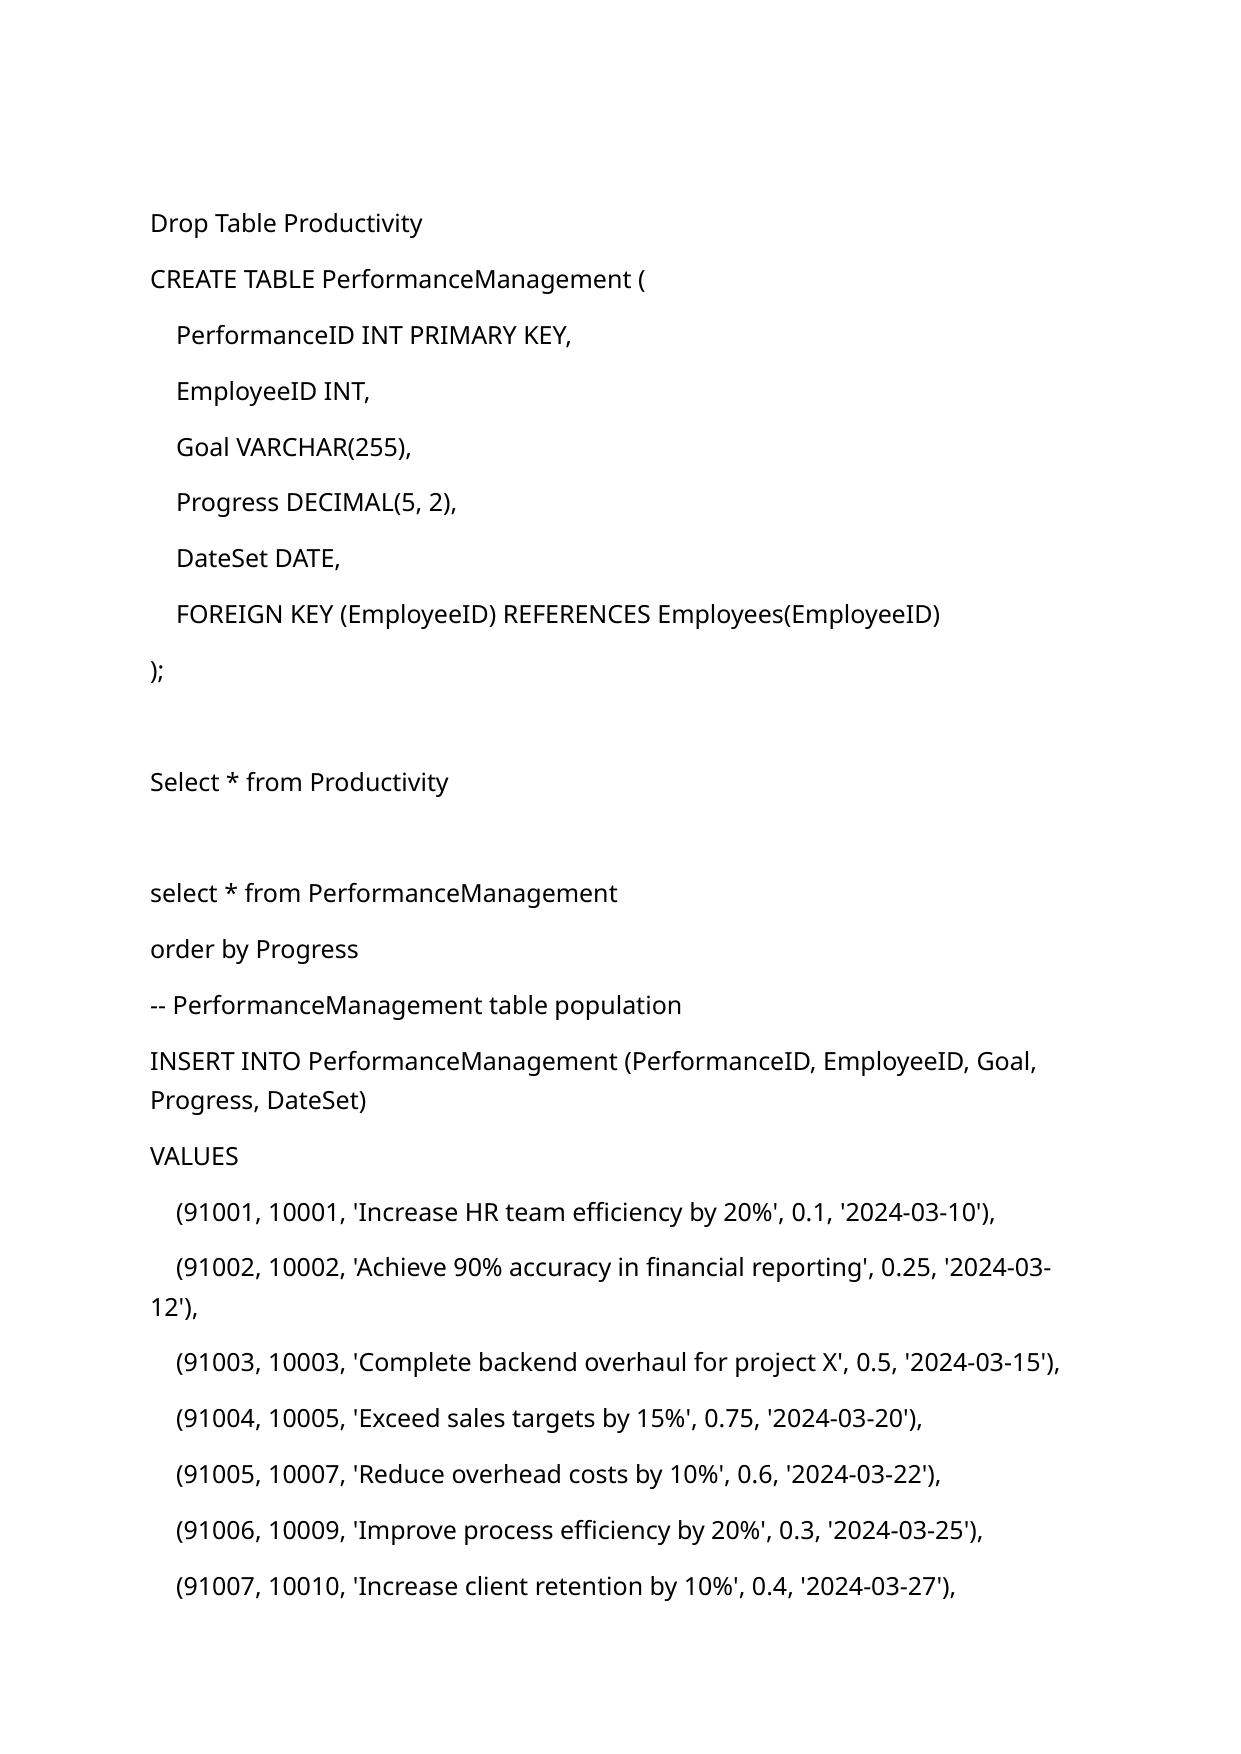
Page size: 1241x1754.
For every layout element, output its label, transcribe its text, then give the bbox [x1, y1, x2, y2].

text EmployeeID INT, [150, 373, 1090, 407]
text ); [150, 652, 1090, 687]
text (91006, 10009, 'Improve process efficiency by 20%', 0.3, '2024-03-25'), [150, 1512, 1090, 1547]
text (91001, 10001, 'Increase HR team efficiency by 20%', 0.1, '2024-03-10'), [150, 1194, 1090, 1228]
text PerformanceID INT PRIMARY KEY, [150, 317, 1090, 352]
text Drop Table Productivity [150, 206, 1090, 240]
text Goal VARCHAR(255), [150, 429, 1090, 463]
text (91005, 10007, 'Reduce overhead costs by 10%', 0.6, '2024-03-22'), [150, 1457, 1090, 1491]
text select * from PerformanceManagement [150, 876, 1090, 910]
text DateSet DATE, [150, 541, 1090, 575]
text order by Progress [150, 932, 1090, 966]
text VALUES [150, 1138, 1090, 1172]
text Progress DECIMAL(5, 2), [150, 485, 1090, 519]
text FOREIGN KEY (EmployeeID) REFERENCES Employees(EmployeeID) [150, 597, 1090, 631]
text (91007, 10010, 'Increase client retention by 10%', 0.4, '2024-03-27'), [150, 1568, 1090, 1602]
text INSERT INTO PerformanceManagement (PerformanceID, EmployeeID, Goal, Progress, DateSet) [150, 1043, 1090, 1117]
text (91004, 10005, 'Exceed sales targets by 15%', 0.75, '2024-03-20'), [150, 1401, 1090, 1435]
text Select * from Productivity [150, 764, 1090, 798]
text -- PerformanceManagement table population [150, 987, 1090, 1022]
text CREATE TABLE PerformanceManagement ( [150, 262, 1090, 296]
text (91003, 10003, 'Complete backend overhaul for project X', 0.5, '2024-03-15'), [150, 1345, 1090, 1379]
text (91002, 10002, 'Achieve 90% accuracy in financial reporting', 0.25, '2024-03-12'), [150, 1250, 1090, 1323]
